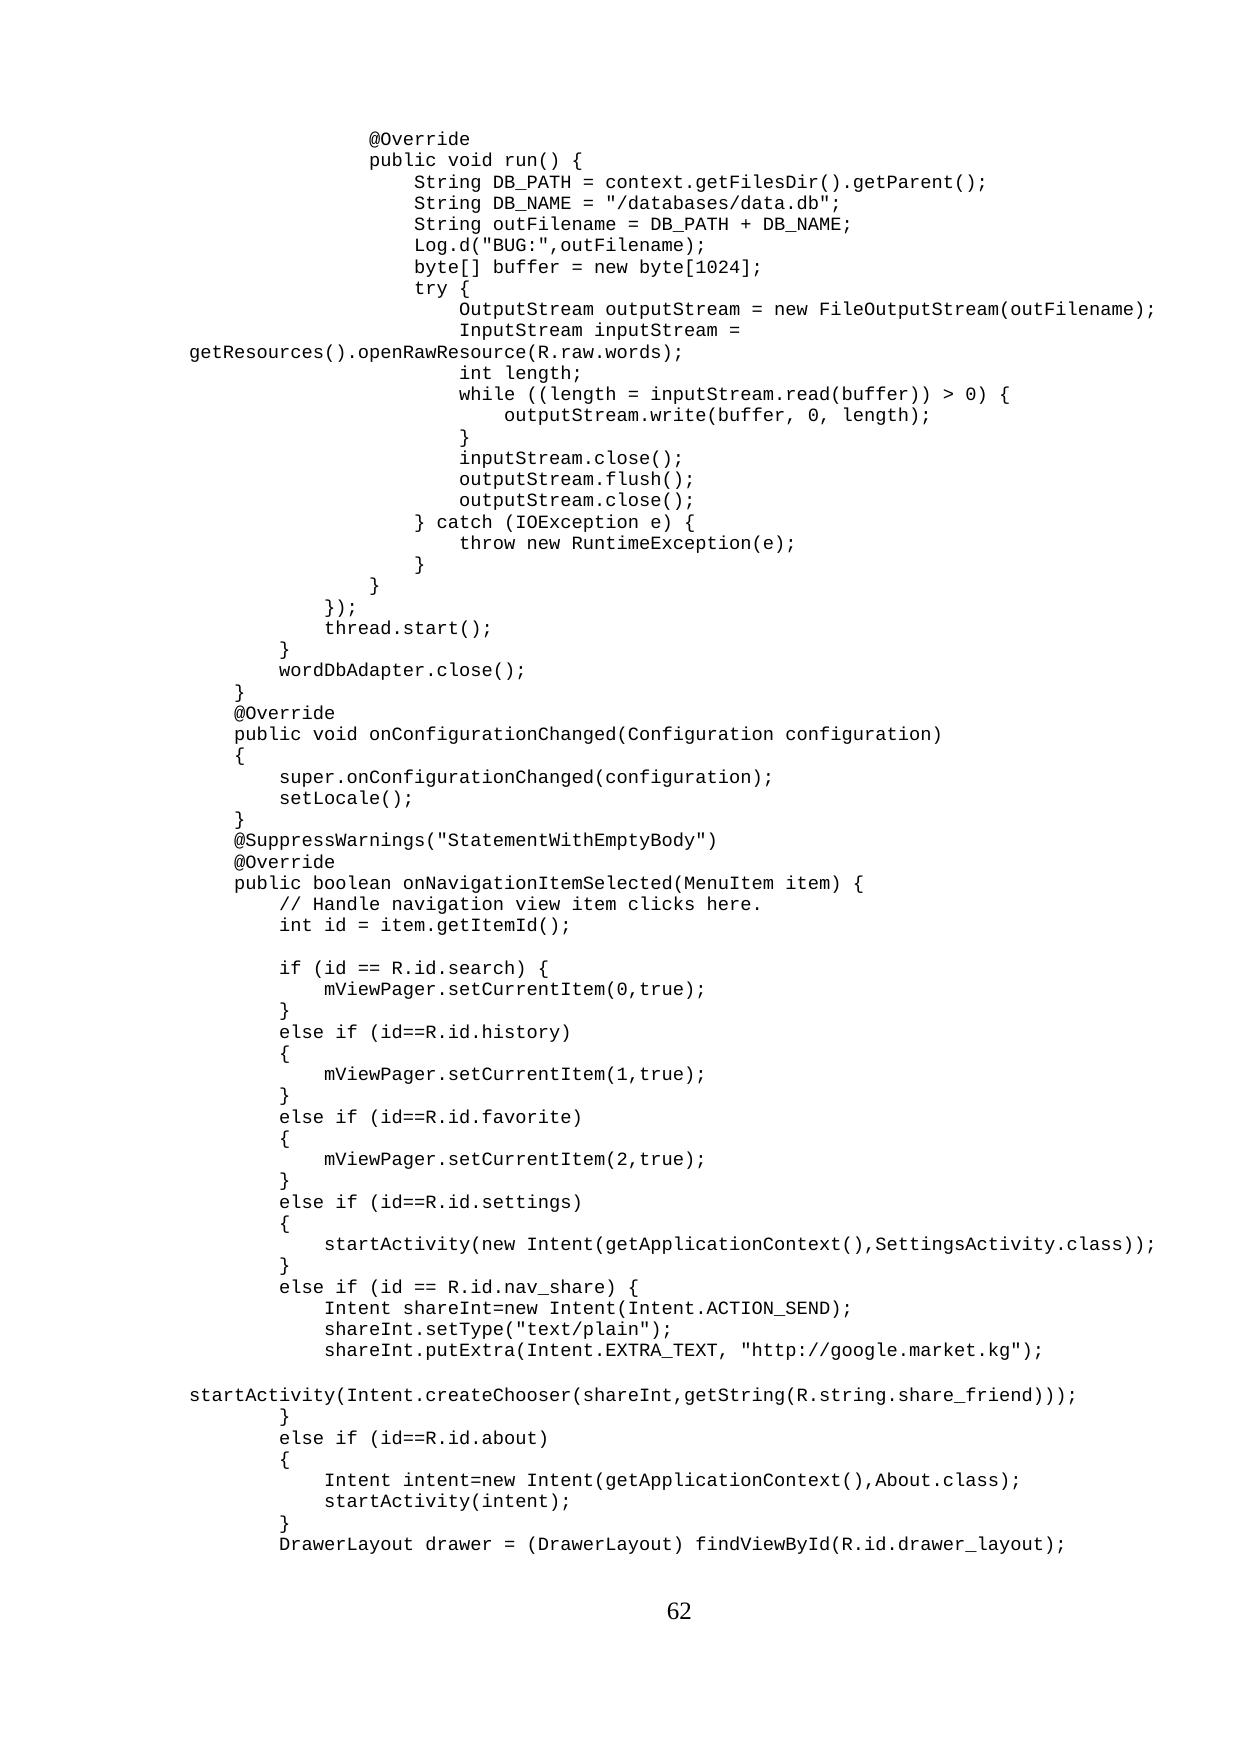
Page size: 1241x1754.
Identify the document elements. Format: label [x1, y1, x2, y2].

text [189, 130, 1169, 1556]
